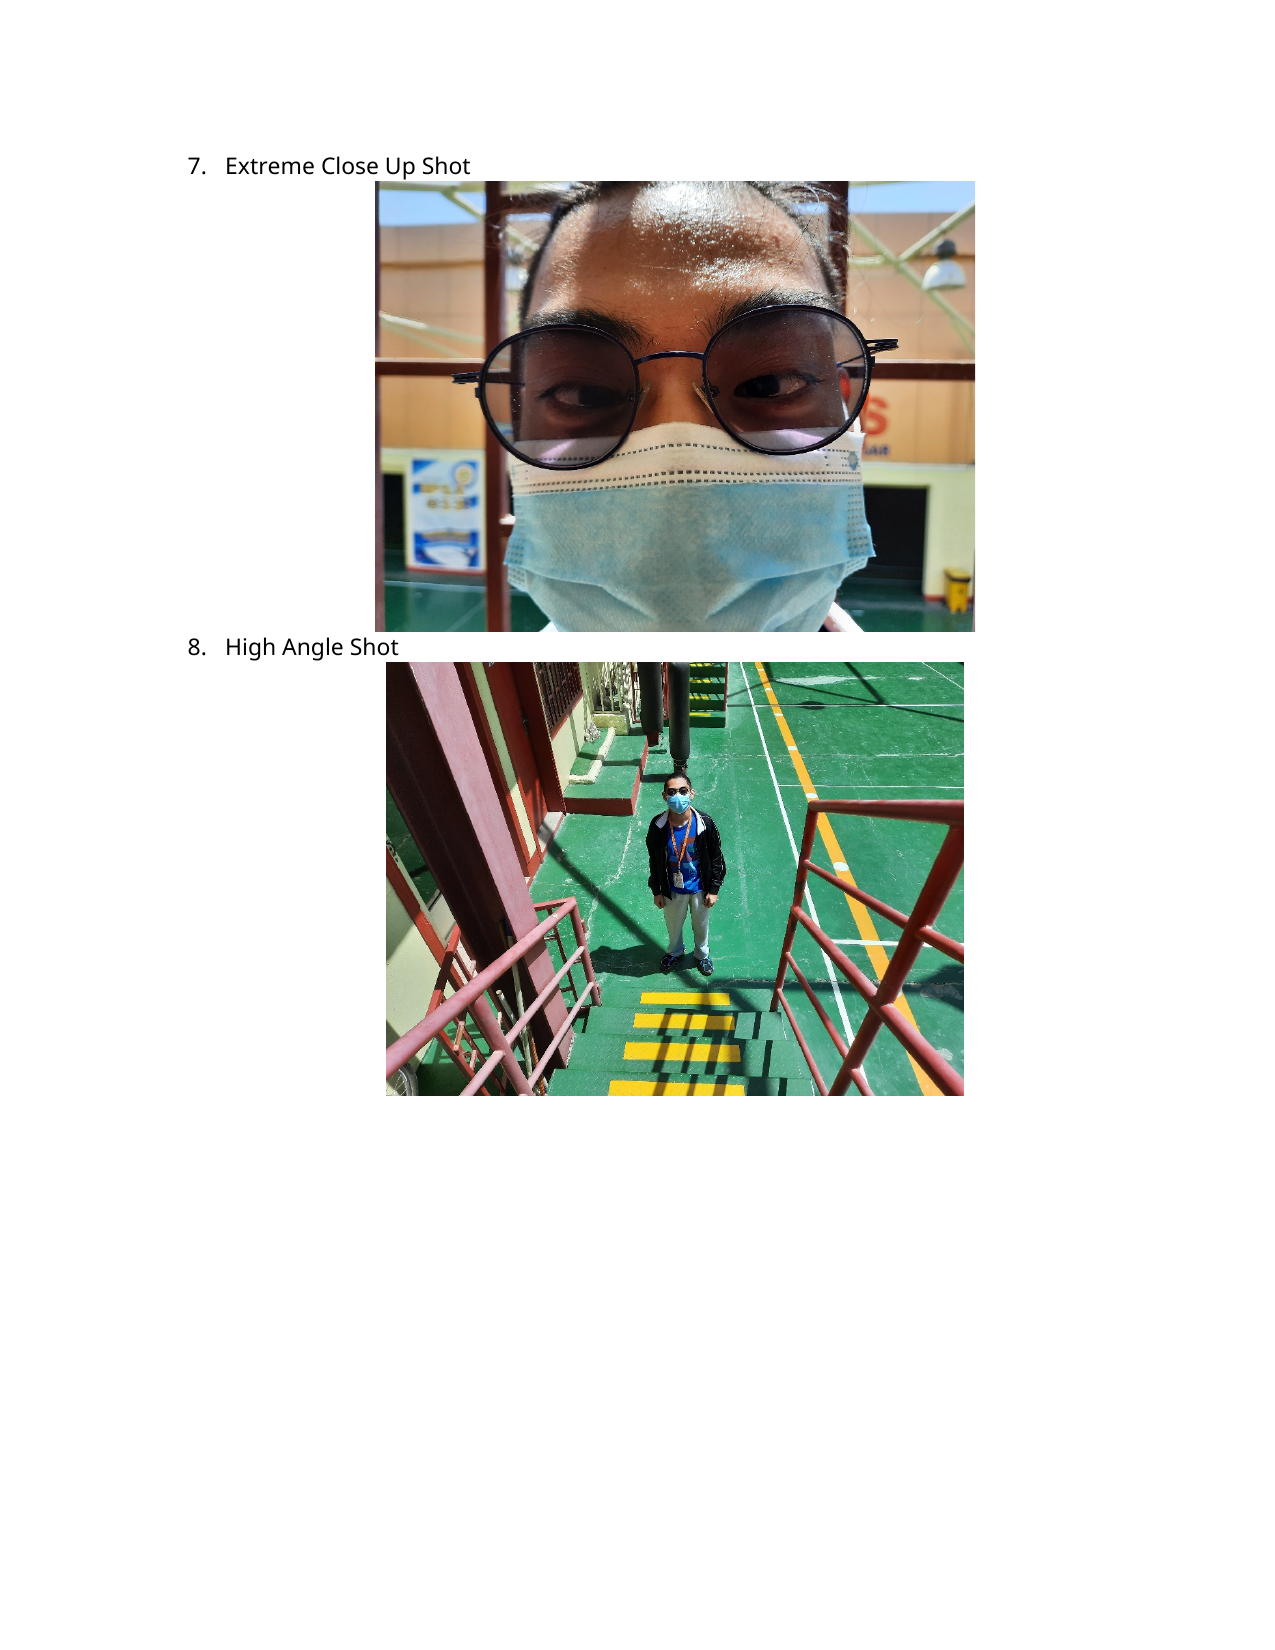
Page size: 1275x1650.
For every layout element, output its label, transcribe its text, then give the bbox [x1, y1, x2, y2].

list High Angle Shot [187, 631, 1125, 662]
picture [375, 181, 976, 632]
picture [386, 662, 964, 1096]
list Extreme Close Up Shot [187, 150, 1125, 181]
